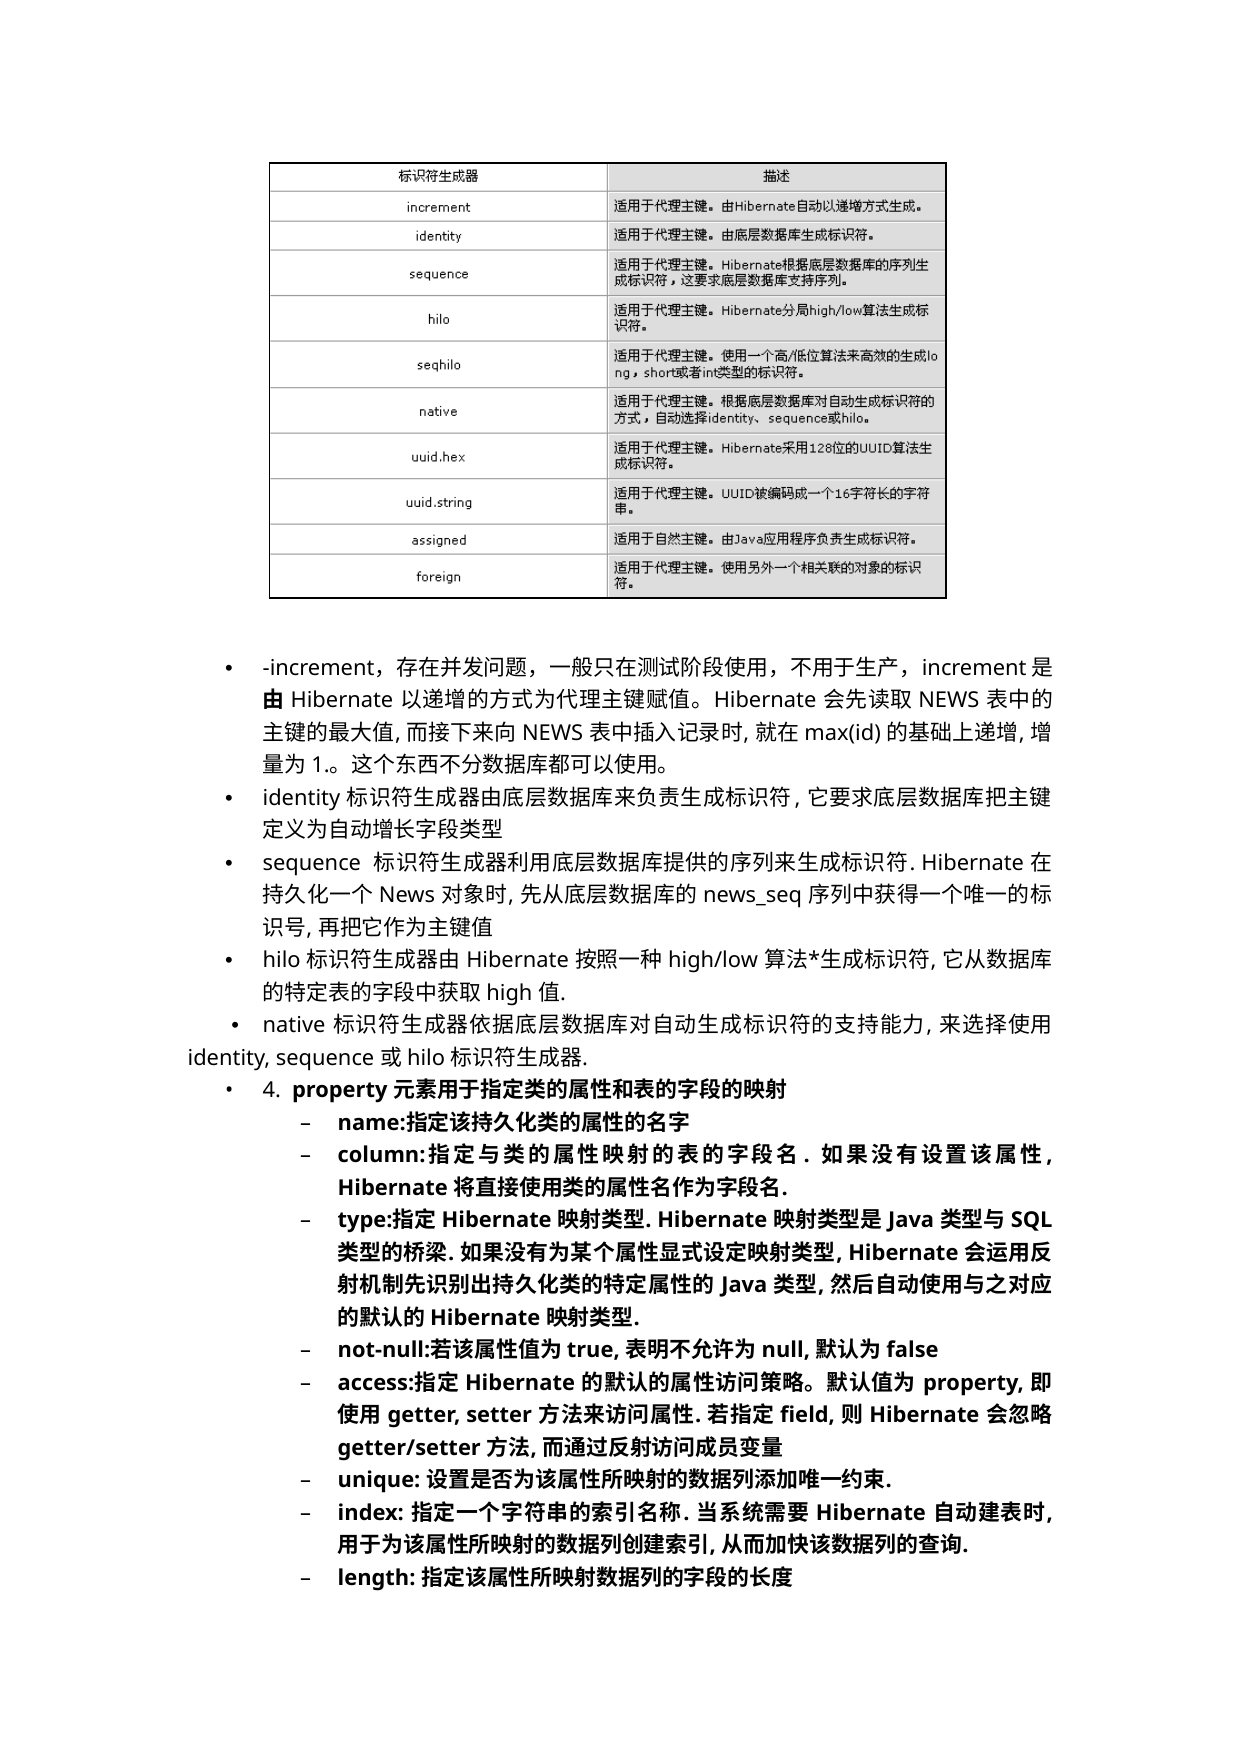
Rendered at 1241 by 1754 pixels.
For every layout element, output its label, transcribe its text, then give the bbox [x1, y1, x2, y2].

list unique: 设置是否为该属性所映射的数据列添加唯一约束. [300, 1462, 1053, 1494]
list type:指定 Hibernate 映射类型. Hibernate 映射类型是 Java 类型与 SQL 类型的桥梁. 如果没有为某个属性显式设定映射类型, Hibernate 会运用反射机制先识别出持久化类的特定属性的 Java 类型, 然后自动使用与之对应的默认的 Hibernate 映射类型. [300, 1202, 1053, 1332]
list 4. property 元素用于指定类的属性和表的字段的映射 [225, 1072, 1053, 1104]
list column:指定与类的属性映射的表的字段名. 如果没有设置该属性, Hibernate 将直接使用类的属性名作为字段名. [300, 1137, 1053, 1202]
list not-null:若该属性值为 true, 表明不允许为 null, 默认为 false [300, 1332, 1053, 1364]
list -increment，存在并发问题，一般只在测试阶段使用，不用于生产，increment是由 Hibernate 以递增的方式为代理主键赋值。Hibernate 会先读取 NEWS 表中的主键的最大值, 而接下来向 NEWS 表中插入记录时, 就在 max(id) 的基础上递增, 增量为 1.。这个东西不分数据库都可以使用。 [225, 649, 1053, 779]
picture [270, 164, 945, 597]
list native 标识符生成器依据底层数据库对自动生成标识符的支持能力, 来选择使用 identity, sequence 或 hilo 标识符生成器. [187, 1007, 1053, 1072]
list sequence 标识符生成器利用底层数据库提供的序列来生成标识符. Hibernate 在持久化一个 News 对象时, 先从底层数据库的 news_seq 序列中获得一个唯一的标识号, 再把它作为主键值 [225, 844, 1053, 942]
list index: 指定一个字符串的索引名称. 当系统需要 Hibernate 自动建表时, 用于为该属性所映射的数据列创建索引, 从而加快该数据列的查询. [300, 1494, 1053, 1559]
list hilo 标识符生成器由 Hibernate 按照一种 high/low 算法*生成标识符, 它从数据库的特定表的字段中获取 high 值. [225, 942, 1053, 1007]
list name:指定该持久化类的属性的名字 [300, 1104, 1053, 1137]
list access:指定 Hibernate 的默认的属性访问策略。默认值为 property, 即使用 getter, setter 方法来访问属性. 若指定 field, 则 Hibernate 会忽略 getter/setter 方法, 而通过反射访问成员变量 [300, 1364, 1053, 1462]
list length: 指定该属性所映射数据列的字段的长度 [300, 1559, 1053, 1592]
list identity 标识符生成器由底层数据库来负责生成标识符, 它要求底层数据库把主键定义为自动增长字段类型 [225, 779, 1053, 844]
